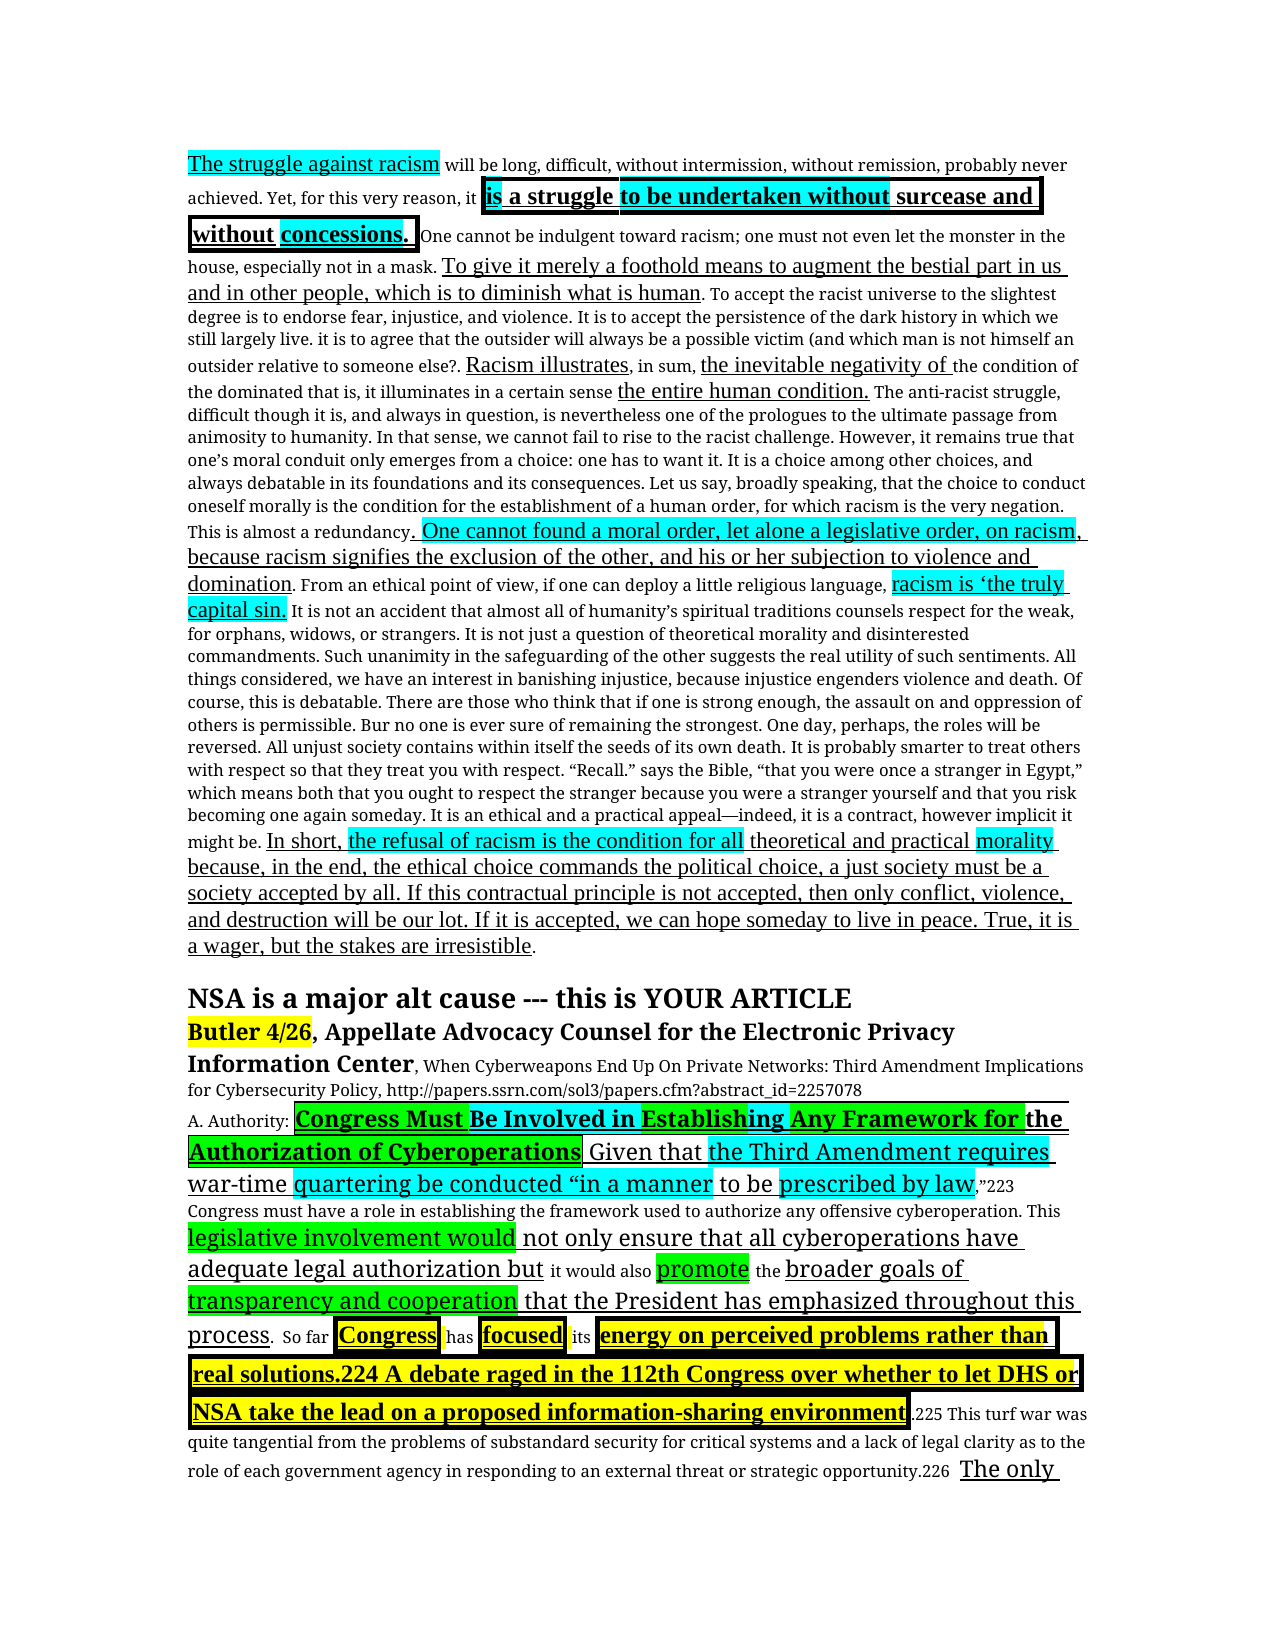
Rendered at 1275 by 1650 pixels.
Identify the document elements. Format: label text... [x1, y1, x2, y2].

text The struggle against racism will be long, difficult, without intermission, without remission, probably never achieved. Yet, for this very reason, it is a struggle to be undertaken without surcease and without concessions. One cannot be indulgent toward racism; one must not even let the monster in the house, especially not in a mask. To give it merely a foothold means to augment the bestial part in us and in other people, which is to diminish what is human. To accept the racist universe to the slightest degree is to endorse fear, injustice, and violence. It is to accept the persistence of the dark history in which we still largely live. it is to agree that the outsider will always be a possible victim (and which man is not himself an outsider relative to someone else?. Racism illustrates, in sum, the inevitable negativity of the condition of the dominated that is, it illuminates in a certain sense the entire human condition. The anti-racist struggle, difficult though it is, and always in question, is nevertheless one of the prologues to the ultimate passage from animosity to humanity. In that sense, we cannot fail to rise to the racist challenge. However, it remains true that one’s moral conduit only emerges from a choice: one has to want it. It is a choice among other choices, and always debatable in its foundations and its consequences. Let us say, broadly speaking, that the choice to conduct oneself morally is the condition for the establishment of a human order, for which racism is the very negation. This is almost a redundancy. One cannot found a moral order, let alone a legislative order, on racism, because racism signifies the exclusion of the other, and his or her subjection to violence and domination. From an ethical point of view, if one can deploy a little religious language, racism is ‘the truly capital sin. It is not an accident that almost all of humanity’s spiritual traditions counsels respect for the weak, for orphans, widows, or strangers. It is not just a question of theoretical morality and disinterested commandments. Such unanimity in the safeguarding of the other suggests the real utility of such sentiments. All things considered, we have an interest in banishing injustice, because injustice engenders violence and death. Of course, this is debatable. There are those who think that if one is strong enough, the assault on and oppression of others is permissible. Bur no one is ever sure of remaining the strongest. One day, perhaps, the roles will be reversed. All unjust society contains within itself the seeds of its own death. It is probably smarter to treat others with respect so that they treat you with respect. “Recall.” says the Bible, “that you were once a stranger in Egypt,” which means both that you ought to respect the stranger because you were a stranger yourself and that you risk becoming one again someday. It is an ethical and a practical appeal—indeed, it is a contract, however implicit it might be. In short, the refusal of racism is the condition for all theoretical and practical morality because, in the end, the ethical choice commands the political choice, a just society must be a society accepted by all. If this contractual principle is not accepted, then only conflict, violence, and destruction will be our lot. If it is accepted, we can hope someday to live in peace. True, it is a wager, but the stakes are irresistible. [187, 150, 1087, 958]
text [187, 1101, 1087, 1484]
text Butler 4/26, Appellate Advocacy Counsel for the Electronic Privacy Information Center, When Cyberweapons End Up On Private Networks: Third Amendment Implications for Cybersecurity Policy, http://papers.ssrn.com/sol3/papers.cfm?abstract_id=2257078 [187, 1016, 1087, 1101]
subtitle NSA is a major alt cause --- this is YOUR ARTICLE [187, 979, 1087, 1016]
